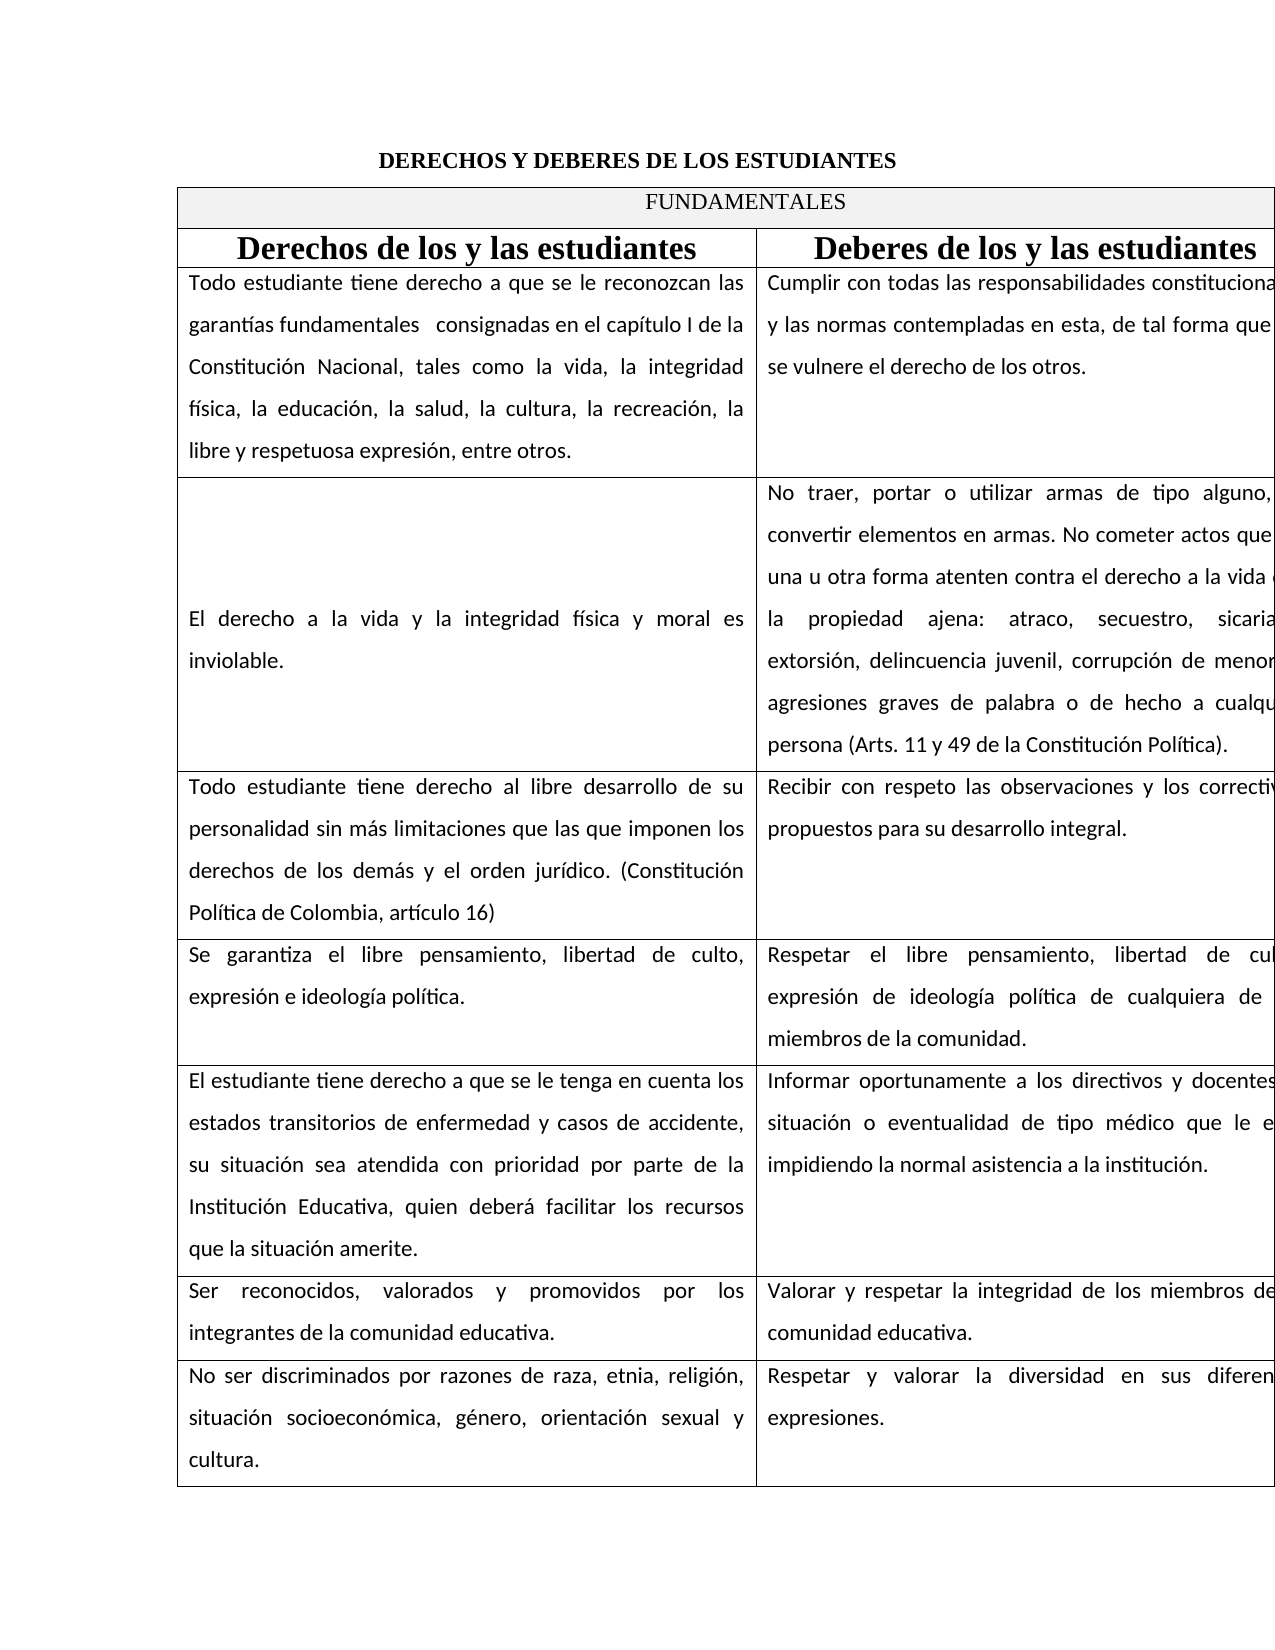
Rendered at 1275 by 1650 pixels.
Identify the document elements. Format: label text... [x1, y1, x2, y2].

table_header FUNDAMENTALES [178, 188, 1274, 228]
table_cell Ser reconocidos, valorados y promovidos por los integrantes de la comunidad educativa. [178, 1277, 756, 1360]
table_cell Cumplir con todas las responsabilidades constitucionales y las normas contempladas en esta, de tal forma que no se vulnere el derecho de los otros. [757, 268, 1274, 477]
table_cell Deberes de los y las estudiantes [757, 229, 1274, 267]
table_cell Derechos de los y las estudiantes [178, 229, 756, 267]
table_cell Se garantiza el libre pensamiento, libertad de culto, expresión e ideología política. [178, 940, 756, 1065]
table_cell No ser discriminados por razones de raza, etnia, religión, situación socioeconómica, género, orientación sexual y cultura. [178, 1361, 756, 1486]
table_cell Todo estudiante tiene derecho al libre desarrollo de su personalidad sin más limitaciones que las que imponen los derechos de los demás y el orden jurídico. (Constitución Política de Colombia, artículo 16) [178, 772, 756, 939]
table_cell Respetar el libre pensamiento, libertad de culto, expresión de ideología política de cualquiera de los miembros de la comunidad. [757, 940, 1274, 1065]
table_cell Valorar y respetar la integridad de los miembros de la comunidad educativa. [757, 1277, 1274, 1360]
table_cell El derecho a la vida y la integridad física y moral es inviolable. [178, 478, 756, 771]
text Derechos y deberes de los estudiantes [177, 148, 1098, 174]
table_cell Informar oportunamente a los directivos y docentes la situación o eventualidad de tipo médico que le esté impidiendo la normal asistencia a la institución. [757, 1066, 1274, 1276]
table_cell Todo estudiante tiene derecho a que se le reconozcan las garantías fundamentales consignadas en el capítulo I de la Constitución Nacional, tales como la vida, la integridad física, la educación, la salud, la cultura, la recreación, la libre y respetuosa expresión, entre otros. [178, 268, 756, 477]
table_cell Recibir con respeto las observaciones y los correctivos propuestos para su desarrollo integral. [757, 772, 1274, 939]
table_cell Respetar y valorar la diversidad en sus diferentes expresiones. [757, 1361, 1274, 1486]
table_cell No traer, portar o utilizar armas de tipo alguno, ni convertir elementos en armas. No cometer actos que de una u otra forma atenten contra el derecho a la vida o a la propiedad ajena: atraco, secuestro, sicariato, extorsión, delincuencia juvenil, corrupción de menores, agresiones graves de palabra o de hecho a cualquier persona (Arts. 11 y 49 de la Constitución Política). [757, 478, 1274, 771]
table_cell El estudiante tiene derecho a que se le tenga en cuenta los estados transitorios de enfermedad y casos de accidente, su situación sea atendida con prioridad por parte de la Institución Educativa, quien deberá facilitar los recursos que la situación amerite. [178, 1066, 756, 1276]
